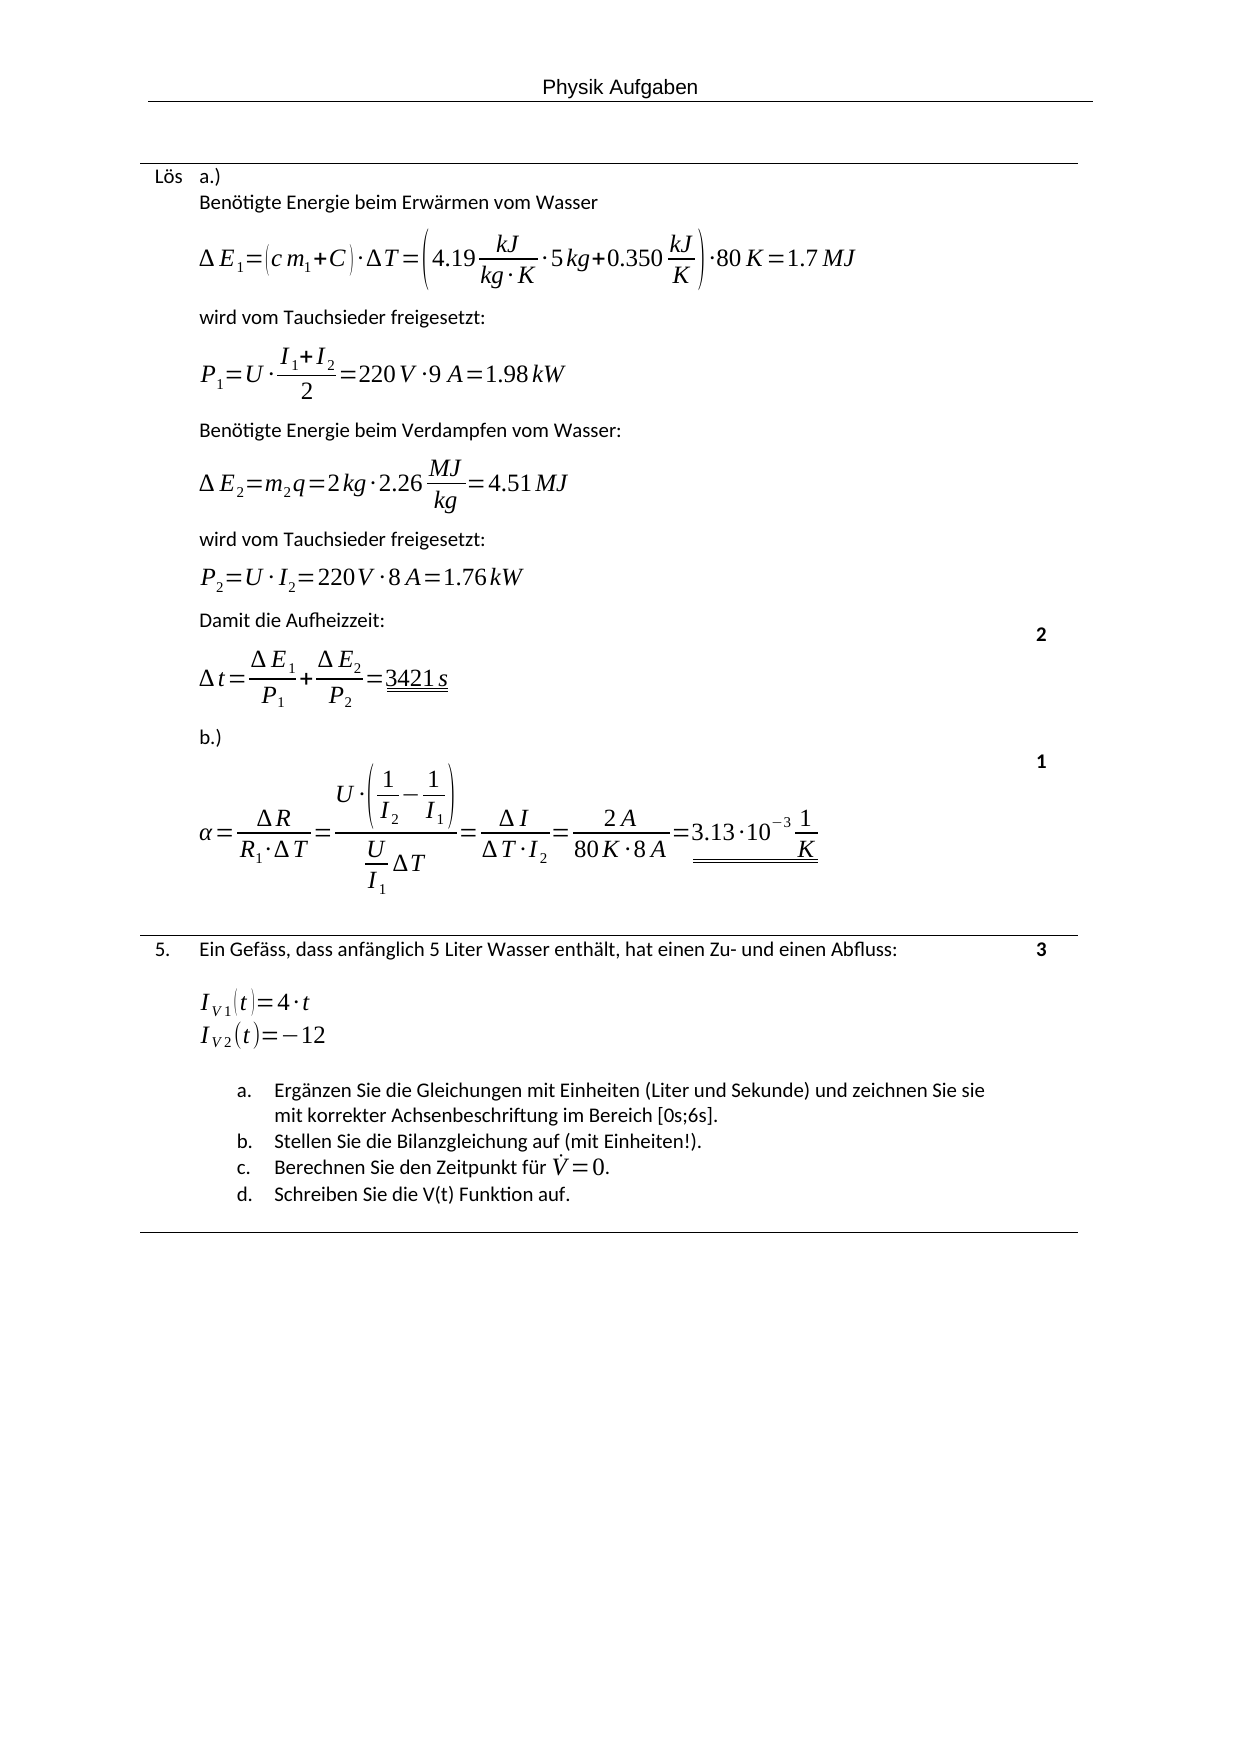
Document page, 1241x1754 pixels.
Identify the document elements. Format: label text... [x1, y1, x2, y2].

table_cell [140, 936, 192, 1232]
table_cell 3 [1004, 936, 1078, 1232]
table_cell a.) Benötigte Energie beim Erwärmen vom Wasser wird vom Tauchsieder freigesetzt: Benötigte Energie beim Verdampfen vom Wasser: wird vom Tauchsieder freigesetzt: Damit die Aufheizzeit: b.) [192, 164, 1004, 935]
table_cell Lös [140, 164, 192, 935]
table_cell Ein Gefäss, dass anfänglich 5 Liter Wasser enthält, hat einen Zu- und einen Abfluss: Ergänzen Sie die Gleichungen mit Einheiten (Liter und Sekunde) und zeichnen Sie sie mit korrekter Achsenbeschriftung im Bereich [0s;6s]. Stellen Sie die Bilanzgleichung auf (mit Einheiten!). Berechnen Sie den Zeitpunkt für . Schreiben Sie die V(t) Funktion auf. [192, 936, 1004, 1232]
table_cell 2 1 [1004, 164, 1078, 935]
